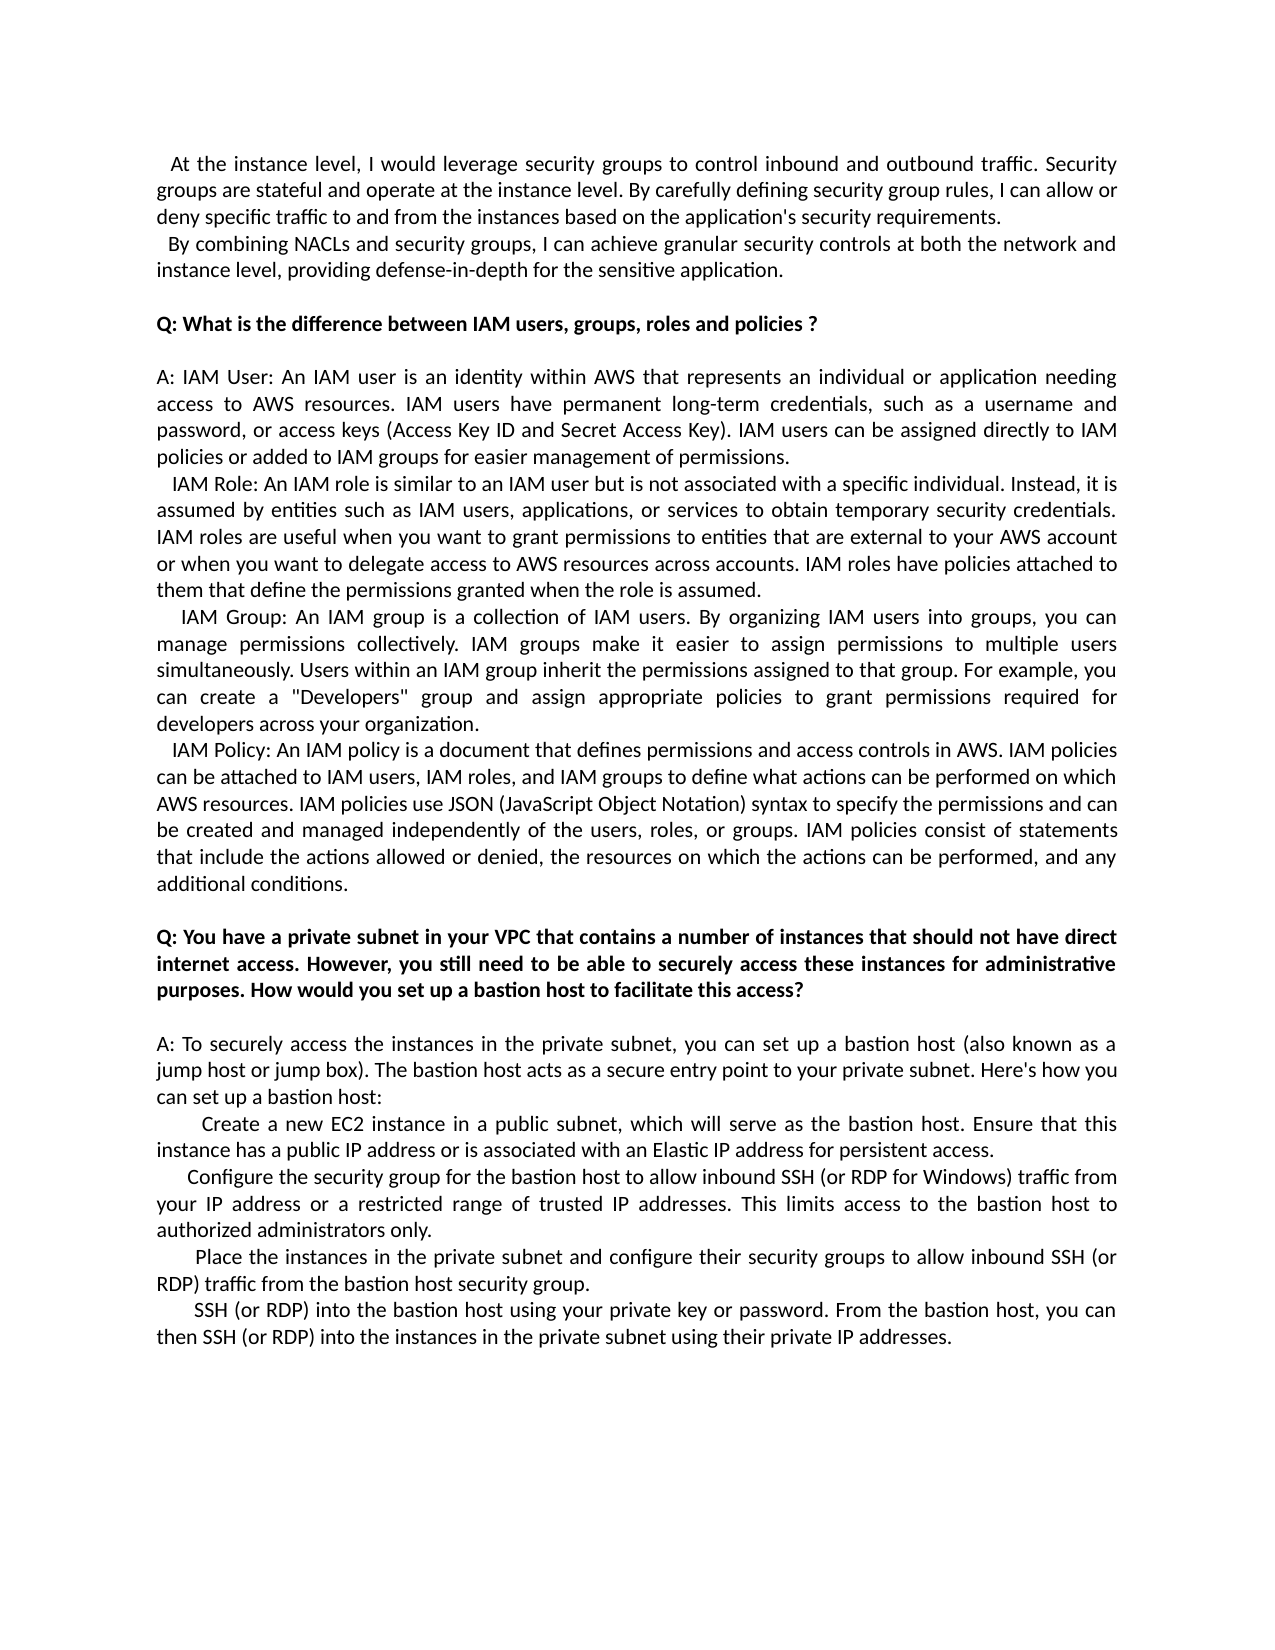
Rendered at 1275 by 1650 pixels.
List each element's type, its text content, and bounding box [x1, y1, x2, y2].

text At the instance level, I would leverage security groups to control inbound and outbound traffic. Security groups are stateful and operate at the instance level. By carefully defining security group rules, I can allow or deny specific traffic to and from the instances based on the application's security requirements. [156, 150, 1118, 230]
text Configure the security group for the bastion host to allow inbound SSH (or RDP for Windows) traffic from your IP address or a restricted range of trusted IP addresses. This limits access to the bastion host to authorized administrators only. [156, 1163, 1118, 1243]
text IAM Policy: An IAM policy is a document that defines permissions and access controls in AWS. IAM policies can be attached to IAM users, IAM roles, and IAM groups to define what actions can be performed on which AWS resources. IAM policies use JSON (JavaScript Object Notation) syntax to specify the permissions and can be created and managed independently of the users, roles, or groups. IAM policies consist of statements that include the actions allowed or denied, the resources on which the actions can be performed, and any additional conditions. [156, 737, 1118, 897]
text By combining NACLs and security groups, I can achieve granular security controls at both the network and instance level, providing defense-in-depth for the sensitive application. [156, 230, 1118, 283]
text Place the instances in the private subnet and configure their security groups to allow inbound SSH (or RDP) traffic from the bastion host security group. [156, 1243, 1118, 1297]
text Q: You have a private subnet in your VPC that contains a number of instances that should not have direct internet access. However, you still need to be able to securely access these instances for administrative purposes. How would you set up a bastion host to facilitate this access? [156, 923, 1118, 1003]
text A: IAM User: An IAM user is an identity within AWS that represents an individual or application needing access to AWS resources. IAM users have permanent long-term credentials, such as a username and password, or access keys (Access Key ID and Secret Access Key). IAM users can be assigned directly to IAM policies or added to IAM groups for easier management of permissions. [156, 363, 1118, 470]
text IAM Role: An IAM role is similar to an IAM user but is not associated with a specific individual. Instead, it is assumed by entities such as IAM users, applications, or services to obtain temporary security credentials. IAM roles are useful when you want to grant permissions to entities that are external to your AWS account or when you want to delegate access to AWS resources across accounts. IAM roles have policies attached to them that define the permissions granted when the role is assumed. [156, 470, 1118, 603]
text A: To securely access the instances in the private subnet, you can set up a bastion host (also known as a jump host or jump box). The bastion host acts as a secure entry point to your private subnet. Here's how you can set up a bastion host: [156, 1030, 1118, 1110]
text SSH (or RDP) into the bastion host using your private key or password. From the bastion host, you can then SSH (or RDP) into the instances in the private subnet using their private IP addresses. [156, 1297, 1118, 1350]
text Create a new EC2 instance in a public subnet, which will serve as the bastion host. Ensure that this instance has a public IP address or is associated with an Elastic IP address for persistent access. [156, 1110, 1118, 1163]
text IAM Group: An IAM group is a collection of IAM users. By organizing IAM users into groups, you can manage permissions collectively. IAM groups make it easier to assign permissions to multiple users simultaneously. Users within an IAM group inherit the permissions assigned to that group. For example, you can create a "Developers" group and assign appropriate policies to grant permissions required for developers across your organization. [156, 603, 1118, 737]
text Q: What is the difference between IAM users, groups, roles and policies ? [156, 310, 1118, 337]
